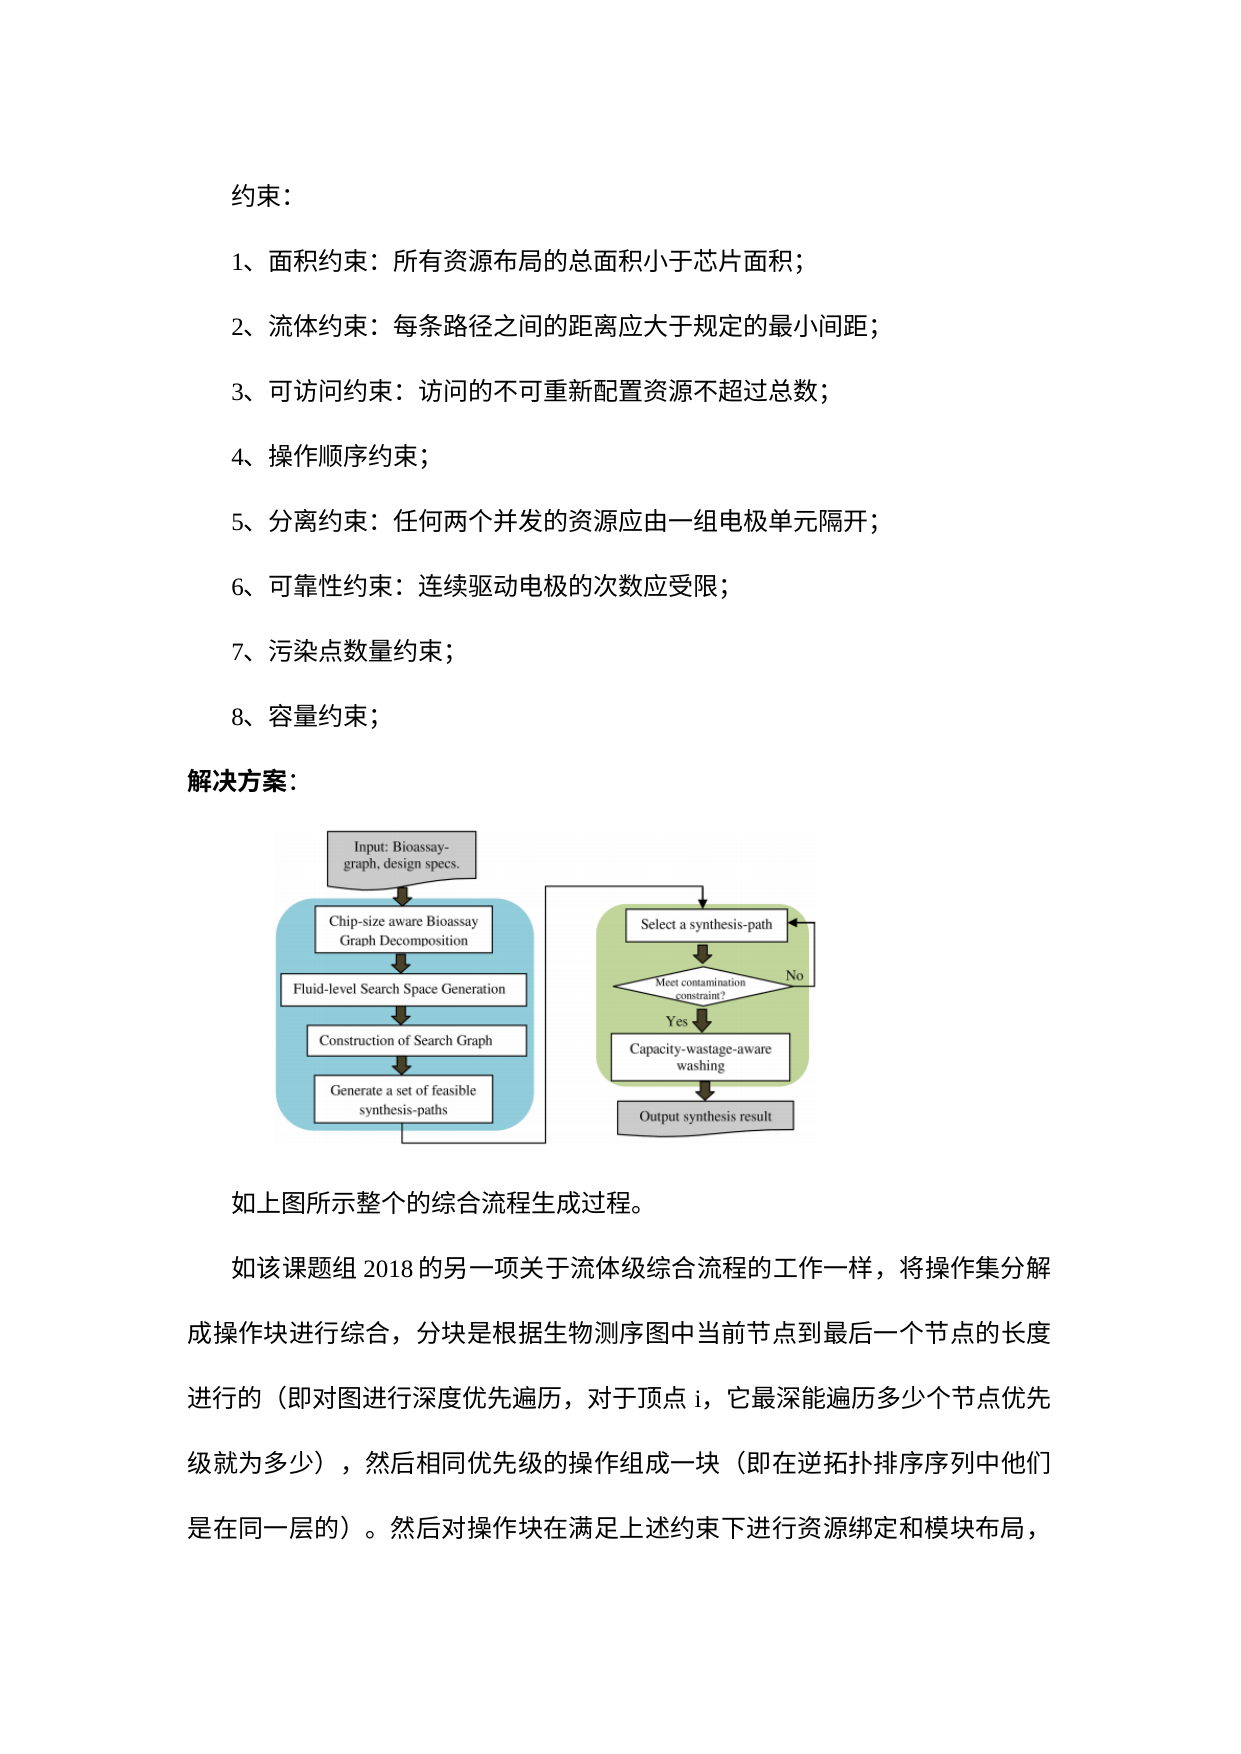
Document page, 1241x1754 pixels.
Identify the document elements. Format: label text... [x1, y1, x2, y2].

text 2、流体约束：每条路径之间的距离应大于规定的最小间距； [187, 292, 1053, 357]
text 7、污染点数量约束； [187, 617, 1053, 682]
text 如上图所示整个的综合流程生成过程。 [187, 1169, 1053, 1234]
picture [231, 812, 832, 1152]
text 5、分离约束：任何两个并发的资源应由一组电极单元隔开； [187, 487, 1053, 552]
text 1、面积约束：所有资源布局的总面积小于芯片面积； [187, 227, 1053, 292]
text 约束： [187, 162, 1053, 227]
text 解决方案： [187, 747, 1053, 812]
text 4、操作顺序约束； [187, 422, 1053, 487]
text 8、容量约束； [187, 682, 1053, 747]
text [187, 1234, 1053, 1559]
text 6、可靠性约束：连续驱动电极的次数应受限； [187, 552, 1053, 617]
text 3、可访问约束：访问的不可重新配置资源不超过总数； [187, 357, 1053, 422]
